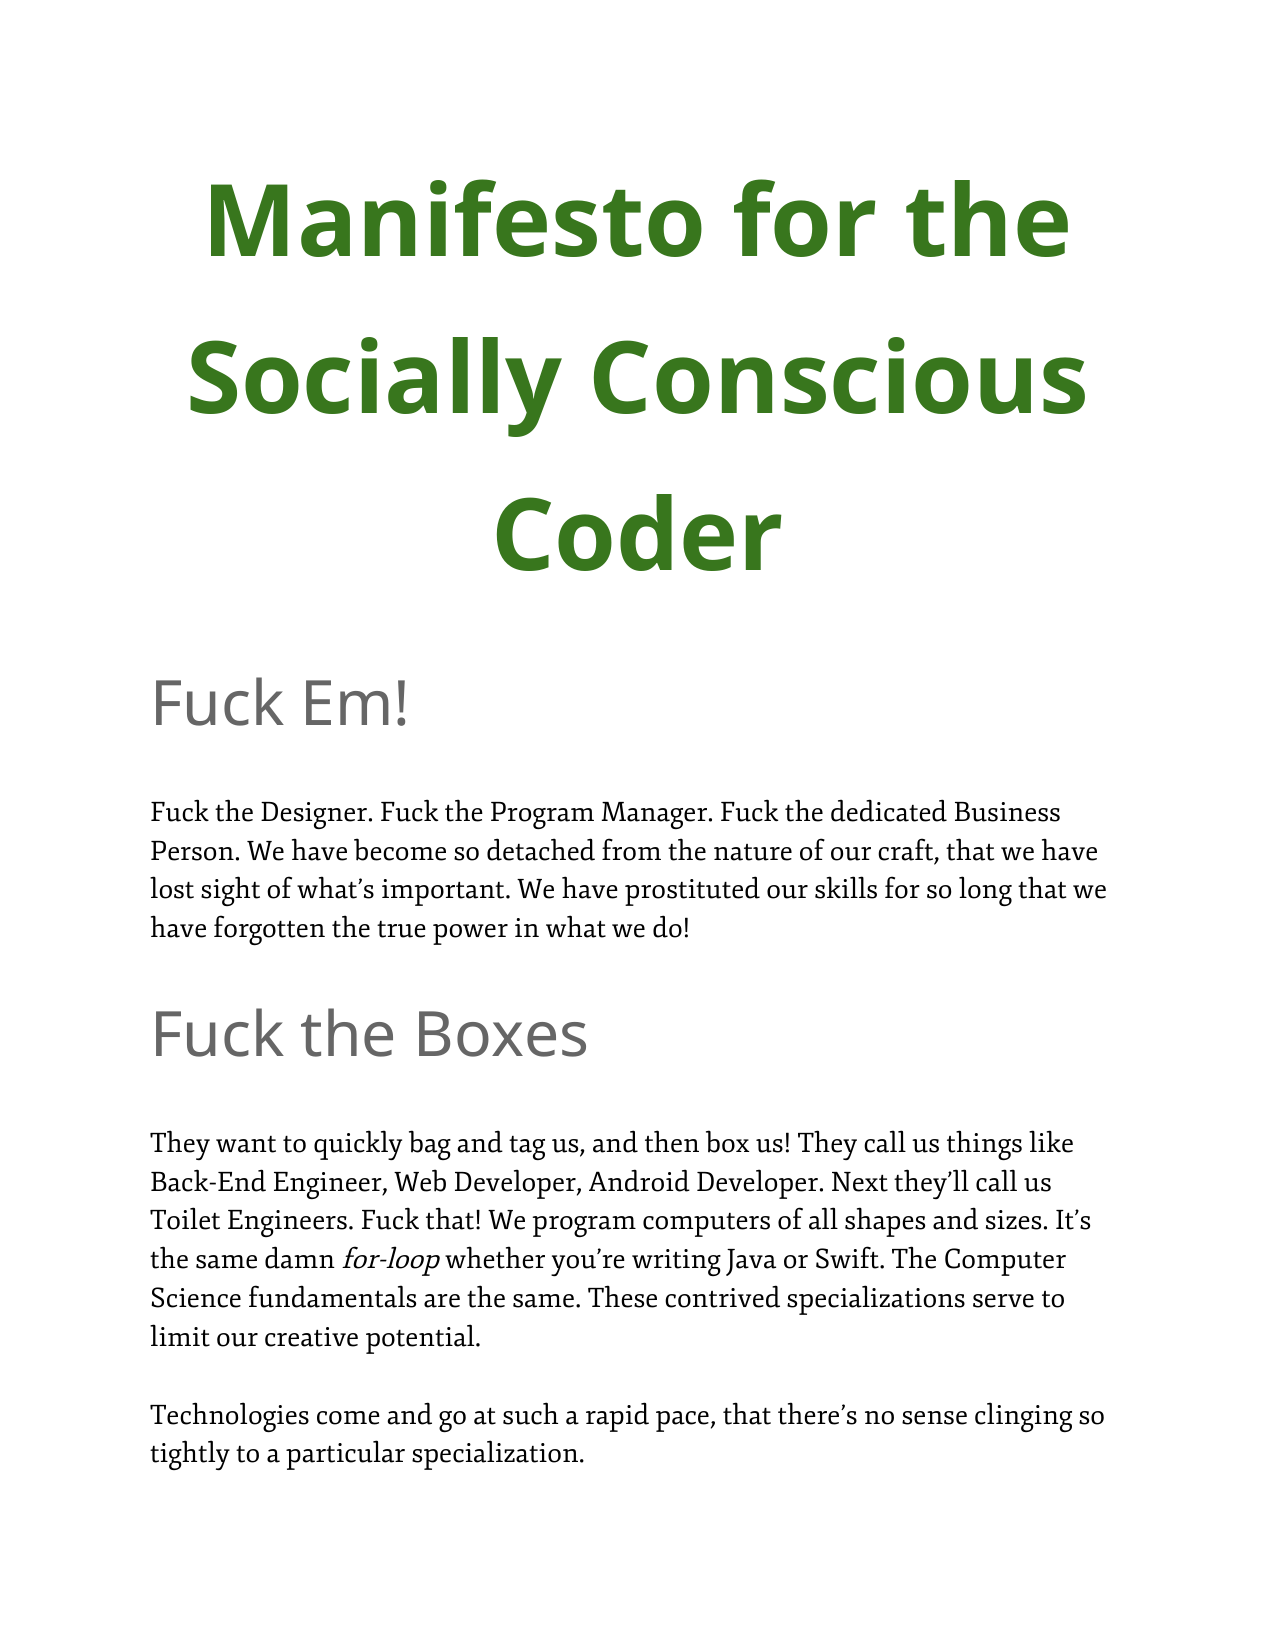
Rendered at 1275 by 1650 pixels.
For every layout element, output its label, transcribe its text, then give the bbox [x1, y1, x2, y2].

text They want to quickly bag and tag us, and then box us! They call us things like Back-End Engineer, Web Developer, Android Developer. Next they’ll call us Toilet Engineers. Fuck that! We program computers of all shapes and sizes. It’s the same damn for-loop whether you’re writing Java or Swift. The Computer Science fundamentals are the same. These contrived specializations serve to limit our creative potential. [150, 1126, 1125, 1354]
subtitle Fuck Em! [150, 659, 1125, 744]
text Fuck the Designer. Fuck the Program Manager. Fuck the dedicated Business Person. We have become so detached from the nature of our craft, that we have lost sight of what’s important. We have prostituted our skills for so long that we have forgotten the true power in what we do! [150, 796, 1125, 946]
title Manifesto for the Socially Conscious Coder [150, 150, 1125, 599]
text Technologies come and go at such a rapid pace, that there’s no sense clinging so tightly to a particular specialization. [150, 1398, 1125, 1471]
subtitle Fuck the Boxes [150, 990, 1125, 1075]
